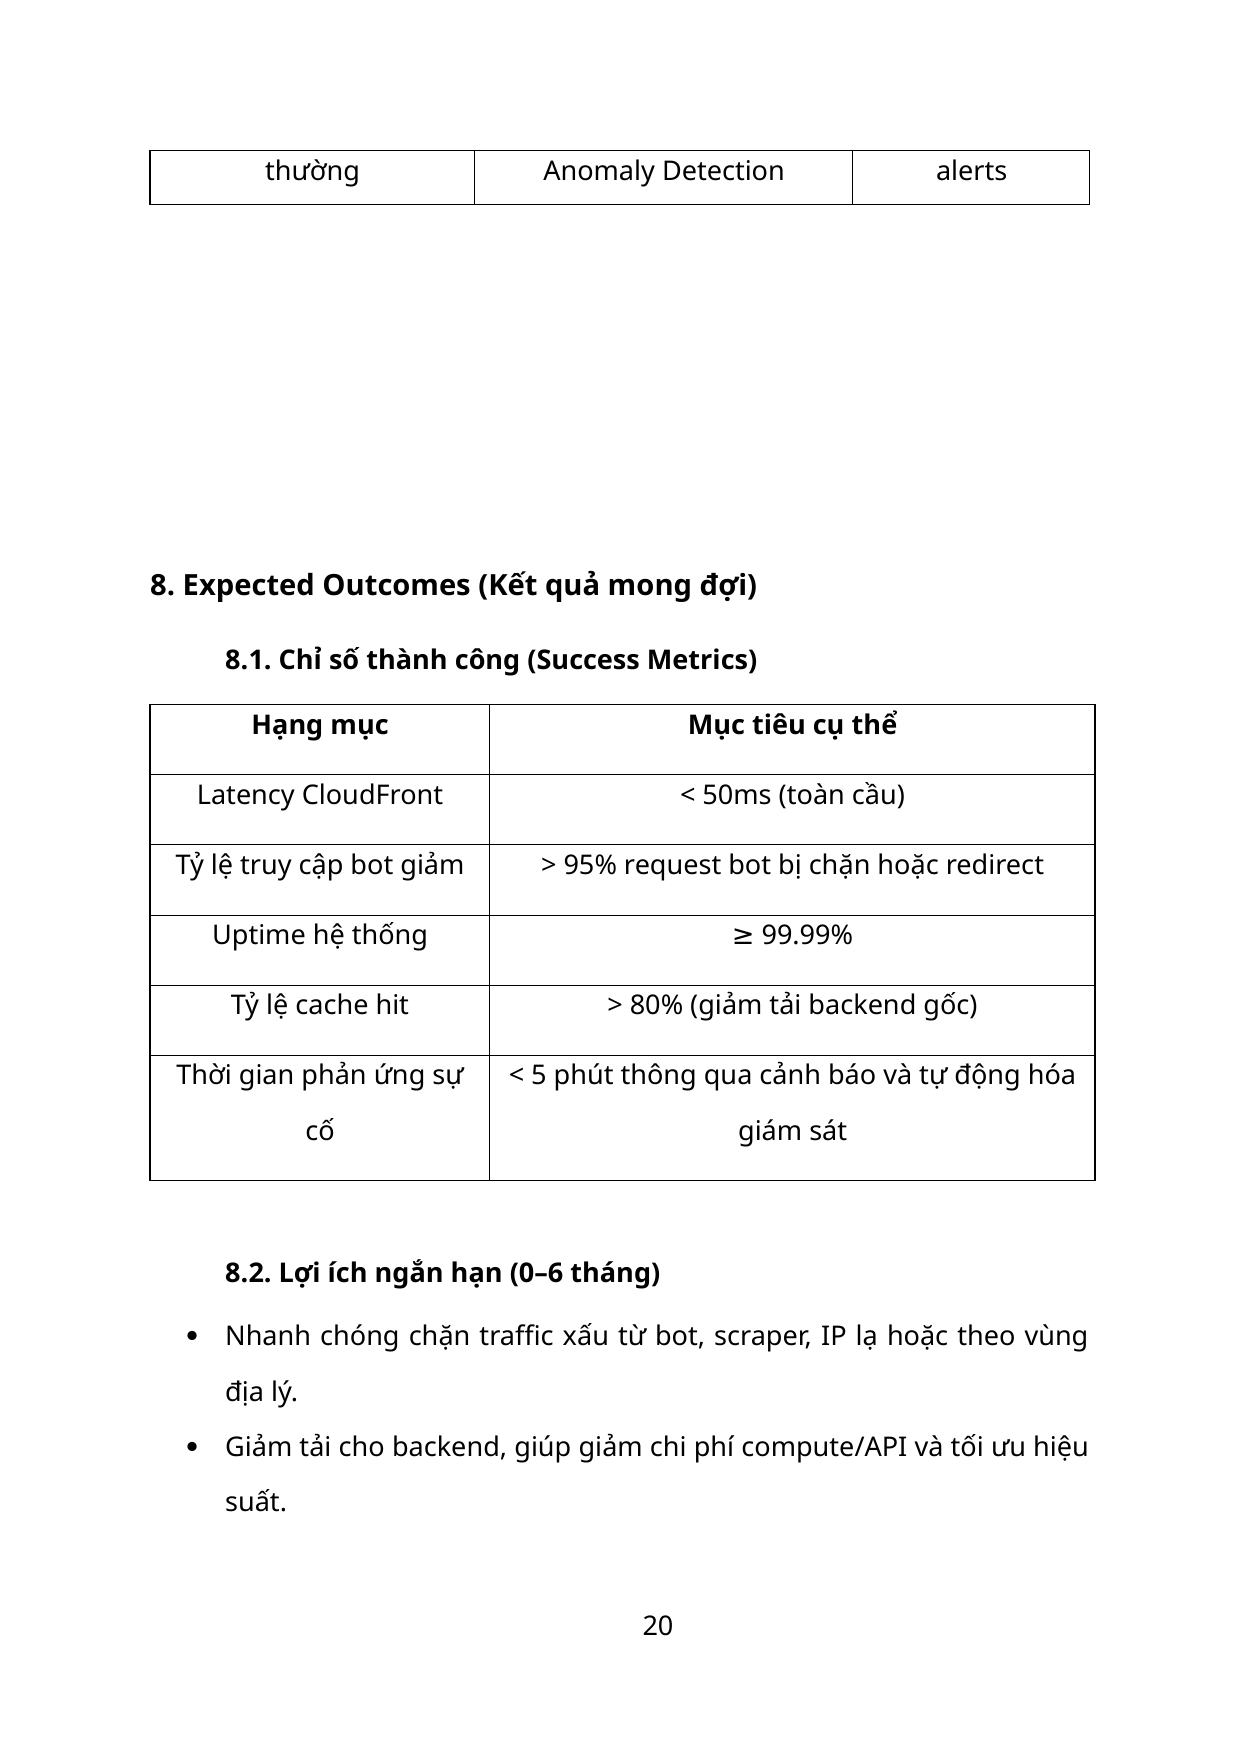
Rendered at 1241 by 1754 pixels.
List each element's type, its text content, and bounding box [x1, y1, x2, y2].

subtitle 8. Expected Outcomes (Kết quả mong đợi) [150, 564, 1090, 604]
list Nhanh chóng chặn traffic xấu từ bot, scraper, IP lạ hoặc theo vùng địa lý. [187, 1317, 1090, 1409]
subtitle 8.2. Lợi ích ngắn hạn (0–6 tháng) [150, 1253, 1090, 1290]
table_cell < 50ms (toàn cầu) [490, 775, 1094, 844]
table_cell Uptime hệ thống [151, 916, 489, 984]
table_cell Tỷ lệ cache hit [151, 986, 489, 1055]
list Giảm tải cho backend, giúp giảm chi phí compute/API và tối ưu hiệu suất. [187, 1427, 1090, 1519]
table_header Mục tiêu cụ thể [490, 705, 1094, 774]
table_header Hạng mục [151, 705, 489, 774]
subtitle 8.1. Chỉ số thành công (Success Metrics) [150, 641, 1090, 677]
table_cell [475, 151, 852, 203]
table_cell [151, 151, 474, 203]
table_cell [853, 151, 1089, 203]
table_cell ≥ 99.99% [490, 916, 1094, 984]
table_cell Tỷ lệ truy cập bot giảm [151, 845, 489, 914]
table_cell > 95% request bot bị chặn hoặc redirect [490, 845, 1094, 914]
table_cell > 80% (giảm tải backend gốc) [490, 986, 1094, 1055]
table_cell Thời gian phản ứng sự cố [151, 1056, 489, 1180]
table_cell Latency CloudFront [151, 775, 489, 844]
table_cell < 5 phút thông qua cảnh báo và tự động hóa giám sát [490, 1056, 1094, 1180]
